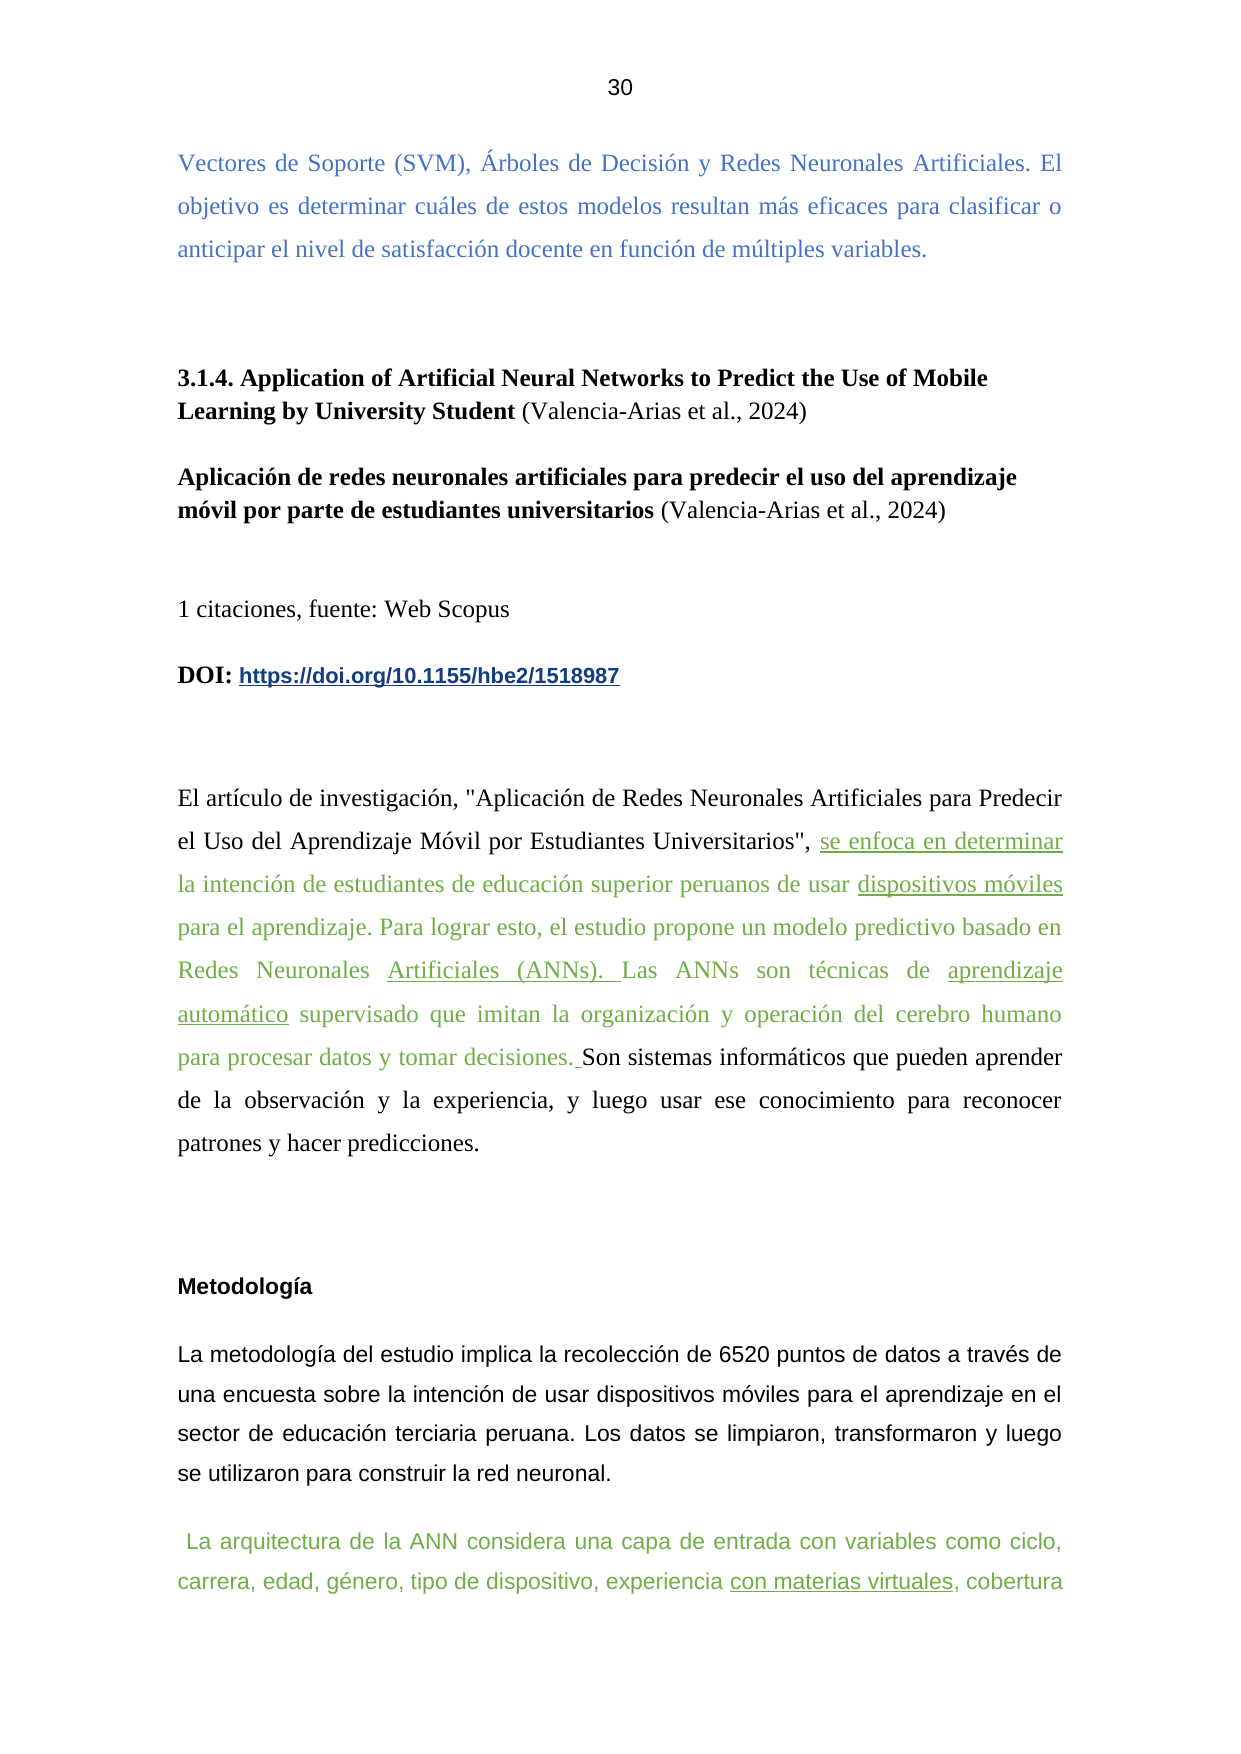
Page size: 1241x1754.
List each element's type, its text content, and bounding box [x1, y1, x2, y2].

text Metodología [177, 1273, 1063, 1299]
text 3.1.4. Application of Artificial Neural Networks to Predict the Use of Mobile Learning by University Student [177, 363, 1063, 425]
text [177, 148, 1063, 263]
text El artículo de investigación, "Aplicación de Redes Neuronales Artificiales para Predecir el Uso del Aprendizaje Móvil por Estudiantes Universitarios", se enfoca en determinar la intención de estudiantes de educación superior peruanos de usar dispositivos móviles para el aprendizaje. Para lograr esto, el estudio propone un modelo predictivo basado en Redes Neuronales Artificiales (ANNs). Las ANNs son técnicas de aprendizaje automático supervisado que imitan la organización y operación del cerebro humano para procesar datos y tomar decisiones. Son sistemas informáticos que pueden aprender de la observación y la experiencia, y luego usar ese conocimiento para reconocer patrones y hacer predicciones. [177, 783, 1063, 1157]
text DOI: https://doi.org/10.1155/hbe2/1518987 [177, 660, 1063, 689]
text La metodología del estudio implica la recolección de 6520 puntos de datos a través de una encuesta sobre la intención de usar dispositivos móviles para el aprendizaje en el sector de educación terciaria peruana. Los datos se limpiaron, transformaron y luego se utilizaron para construir la red neuronal. [177, 1341, 1063, 1486]
text Aplicación de redes neuronales artificiales para predecir el uso del aprendizaje móvil por parte de estudiantes universitarios [177, 462, 1063, 524]
text 1 citaciones, fuente: Web Scopus [177, 594, 1063, 623]
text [177, 1528, 1063, 1594]
